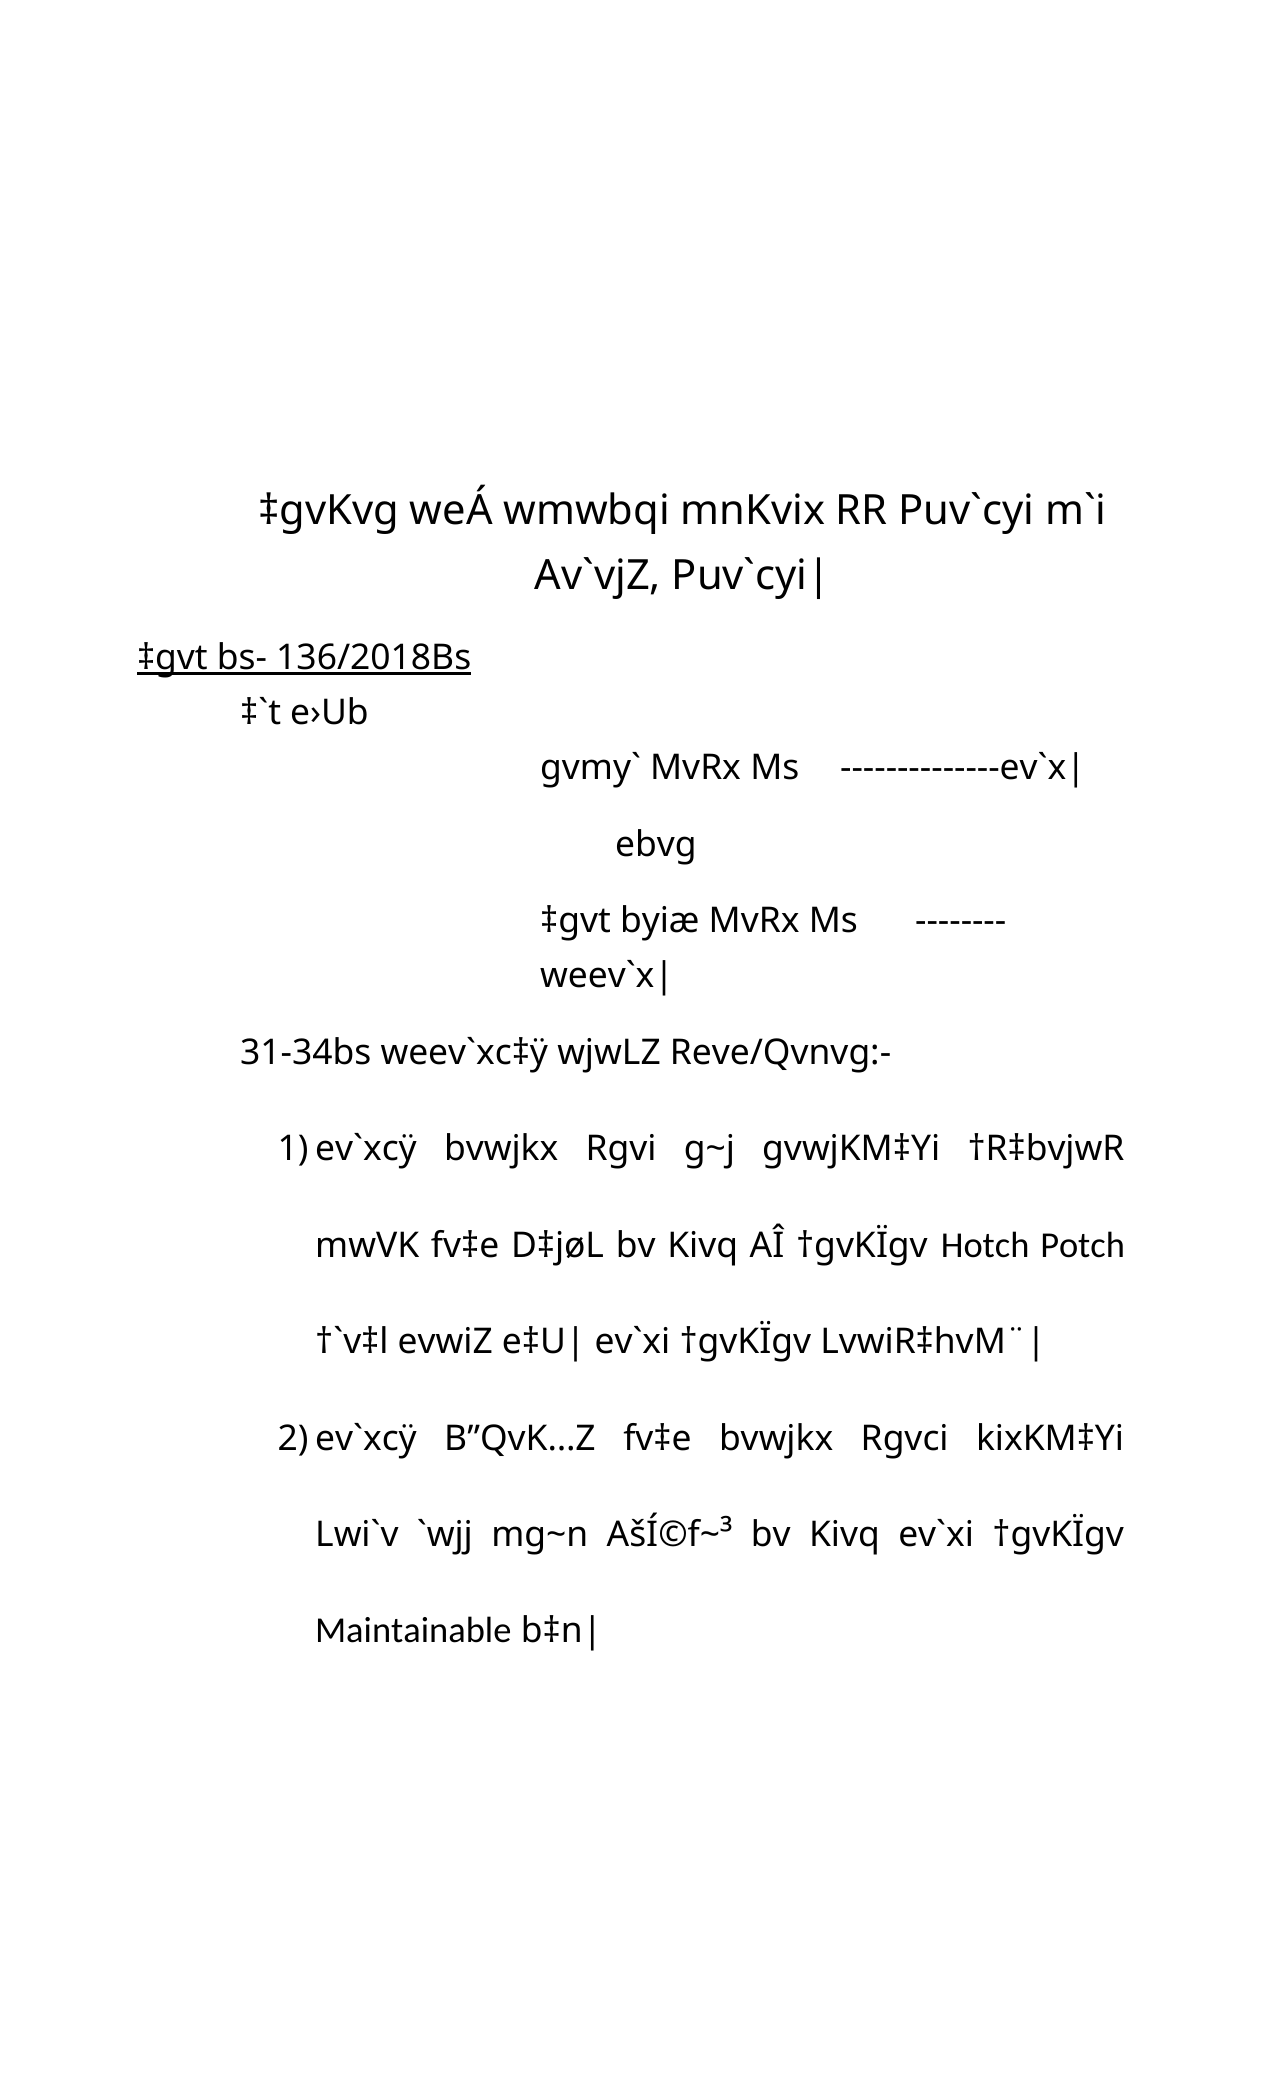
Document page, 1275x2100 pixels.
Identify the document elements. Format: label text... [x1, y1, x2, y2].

text 31-34bs weev`xc‡ÿ wjwLZ Reve/Qvnvg:- [240, 1026, 1125, 1074]
list ev`xcÿ bvwjkx Rgvi g~j gvwjKM‡Yi †R‡bvjwR mwVK fv‡e D‡jøL bv Kivq AÎ †gvKÏgv Hotch Potch †`v‡l evwiZ e‡U| ev`xi †gvKÏgv LvwiR‡hvM¨| [277, 1123, 1125, 1364]
list ev`xcÿ B”QvK…Z fv‡e bvwjkx Rgvci kixKM‡Yi Lwi`v `wjj mg~n AšÍ©f~³ bv Kivq ev`xi †gvKÏgv Maintainable b‡n| [277, 1412, 1125, 1653]
text ebvg [540, 818, 1125, 867]
text ‡gvt byiæ MvRx Ms --------weev`x| [540, 894, 1125, 998]
text gvmy` MvRx Ms --------------ev`x| [540, 742, 1125, 790]
text ‡`t e›Ub [240, 687, 1125, 735]
text ‡gvKvg weÁ wmwbqi mnKvix RR Puv`cyi m`i Av`vjZ, Puv`cyi| [240, 480, 1125, 602]
text ‡gvt bs- 136/2018Bs [137, 631, 1125, 679]
